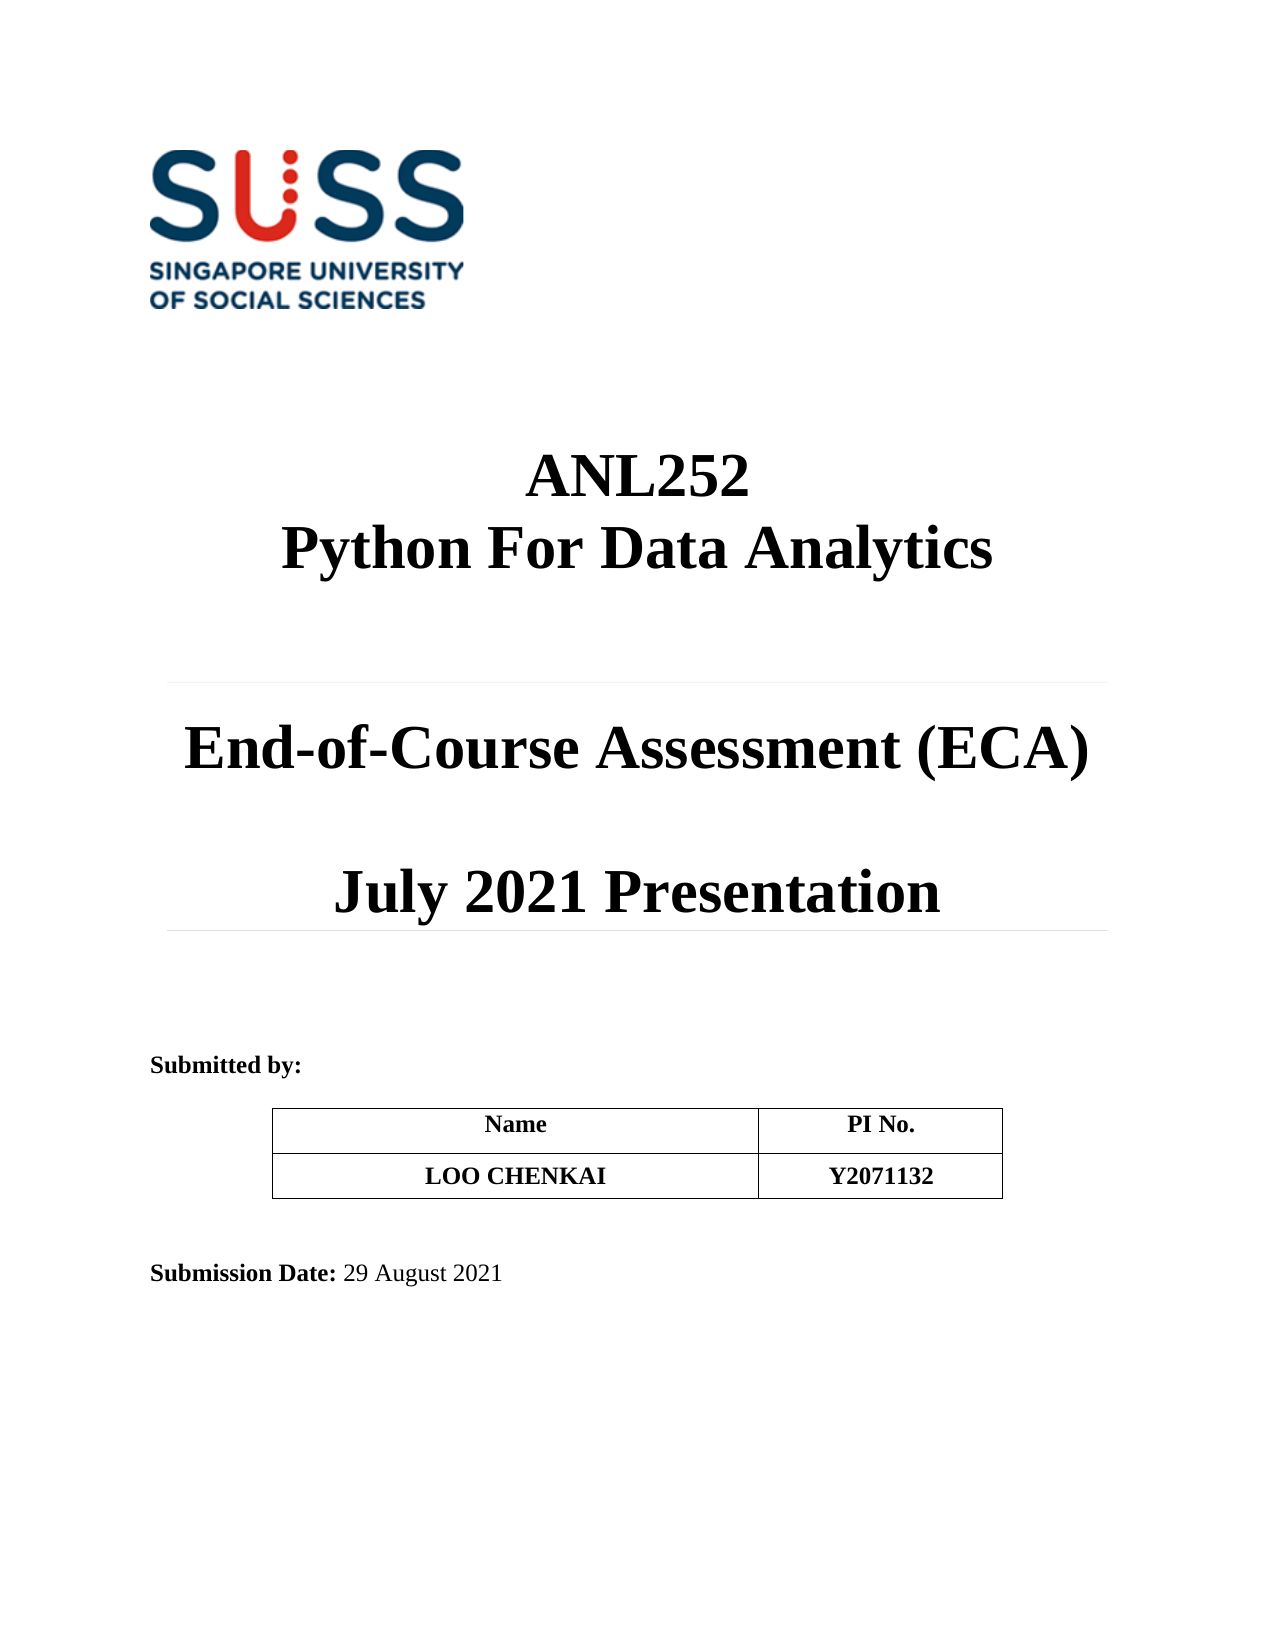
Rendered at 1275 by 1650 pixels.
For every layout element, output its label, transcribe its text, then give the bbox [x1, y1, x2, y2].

text July 2021 Presentation [150, 854, 1125, 958]
picture [150, 150, 464, 309]
table_header Name [273, 1109, 758, 1153]
text End-of-Course Assessment (ECA) [150, 682, 1125, 782]
table_cell Y2071132 [759, 1154, 1002, 1198]
text Submission Date: 29 August 2021 [150, 1258, 1125, 1287]
text Submitted by: [150, 1050, 1125, 1079]
table_header PI No. [759, 1109, 1002, 1153]
text ANL252 [150, 438, 1125, 509]
table_cell LOO CHENKAI [273, 1154, 758, 1198]
text Python For Data Analytics [150, 509, 1125, 582]
